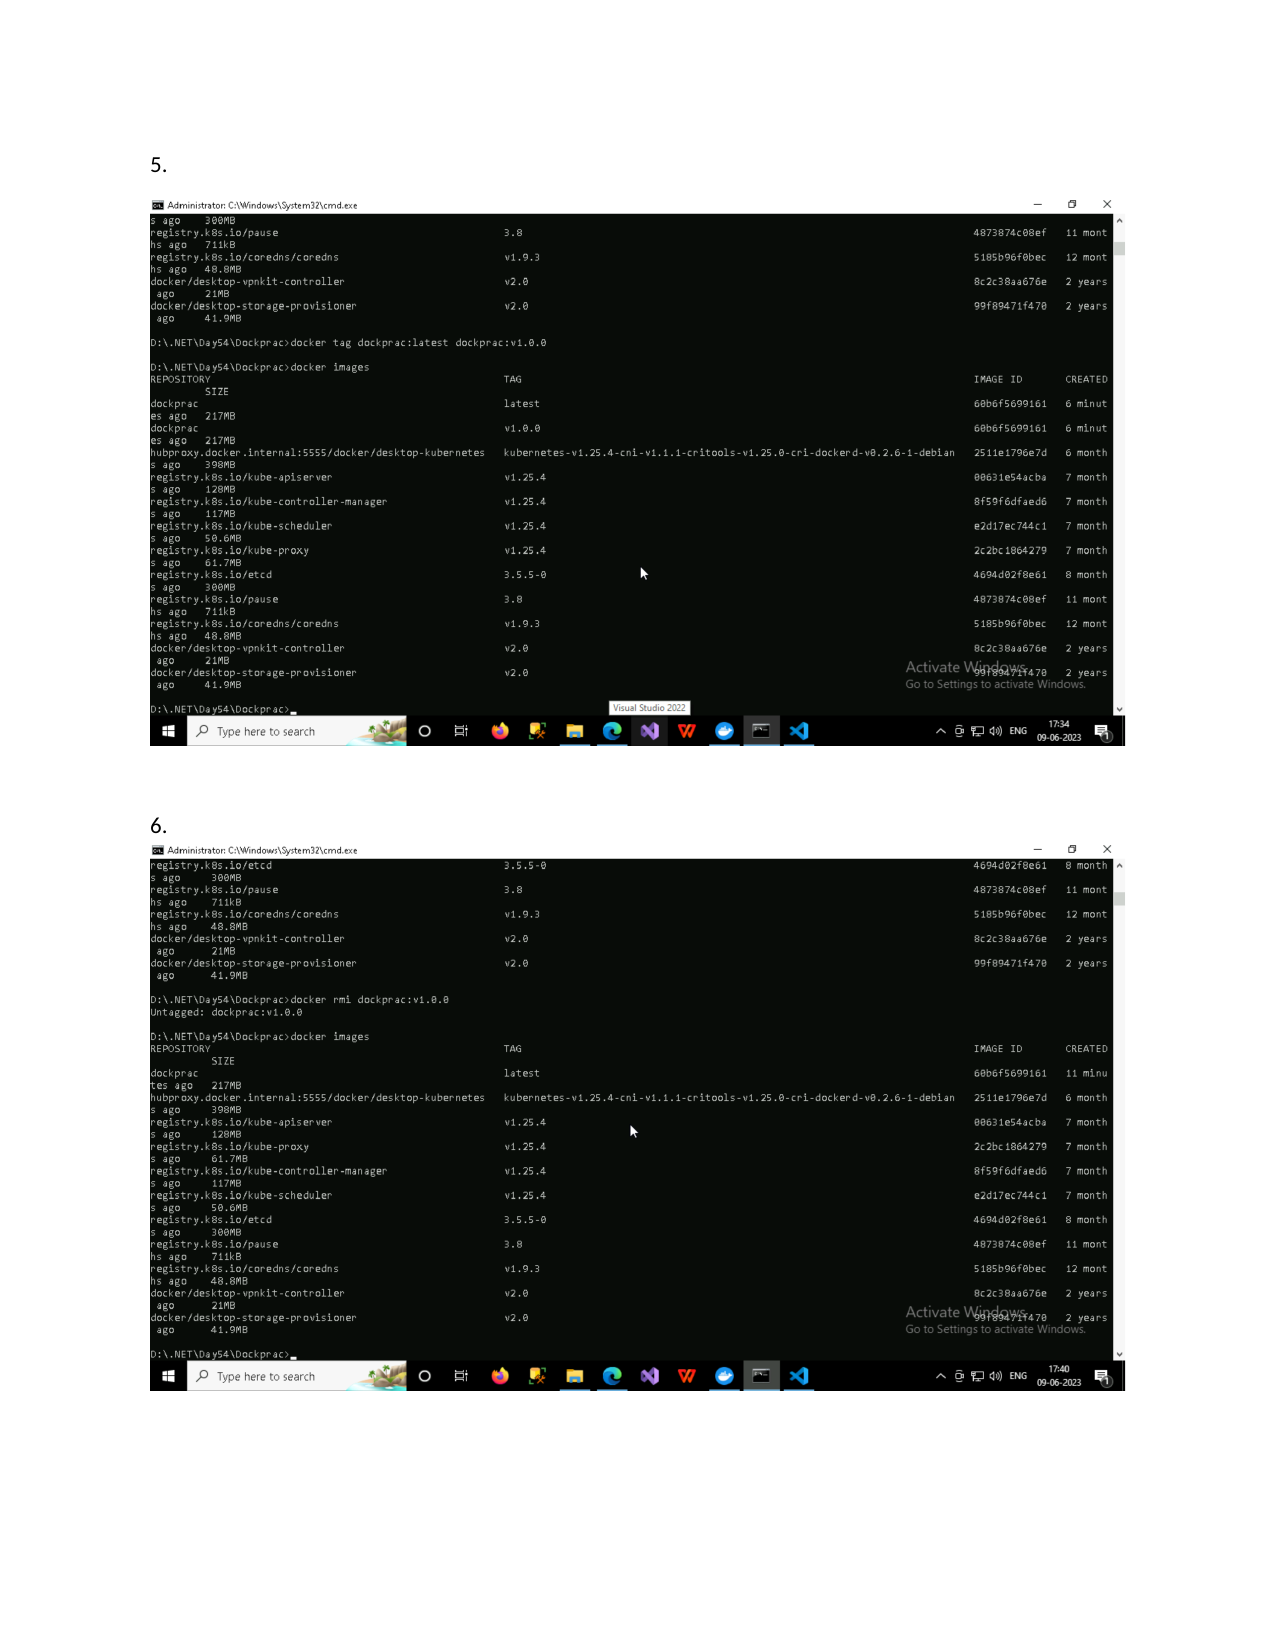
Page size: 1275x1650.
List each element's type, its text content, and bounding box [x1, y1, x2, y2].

text 5. [150, 150, 1125, 178]
picture [150, 196, 1125, 746]
text 6. [150, 812, 1125, 841]
picture [150, 841, 1125, 1391]
